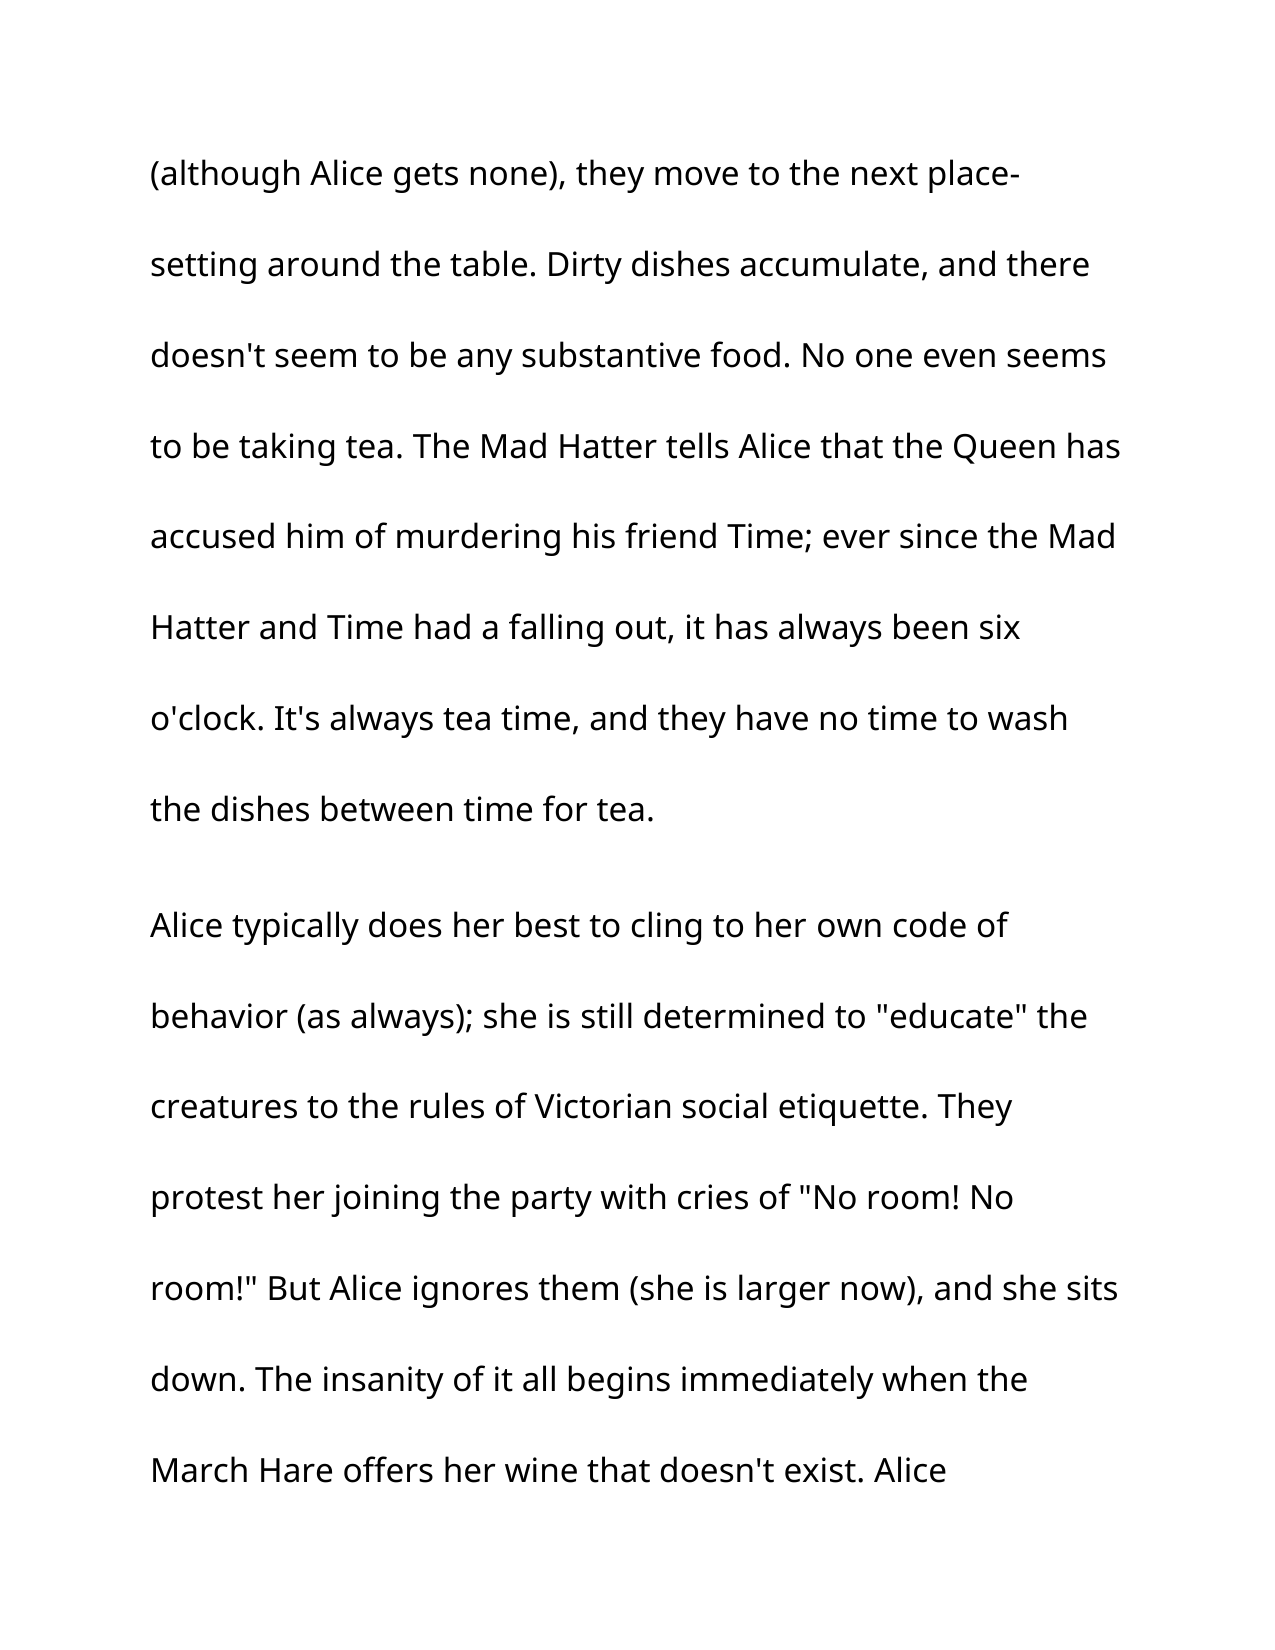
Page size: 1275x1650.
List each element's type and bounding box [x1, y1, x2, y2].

text [150, 902, 1125, 1492]
text [150, 150, 1125, 831]
